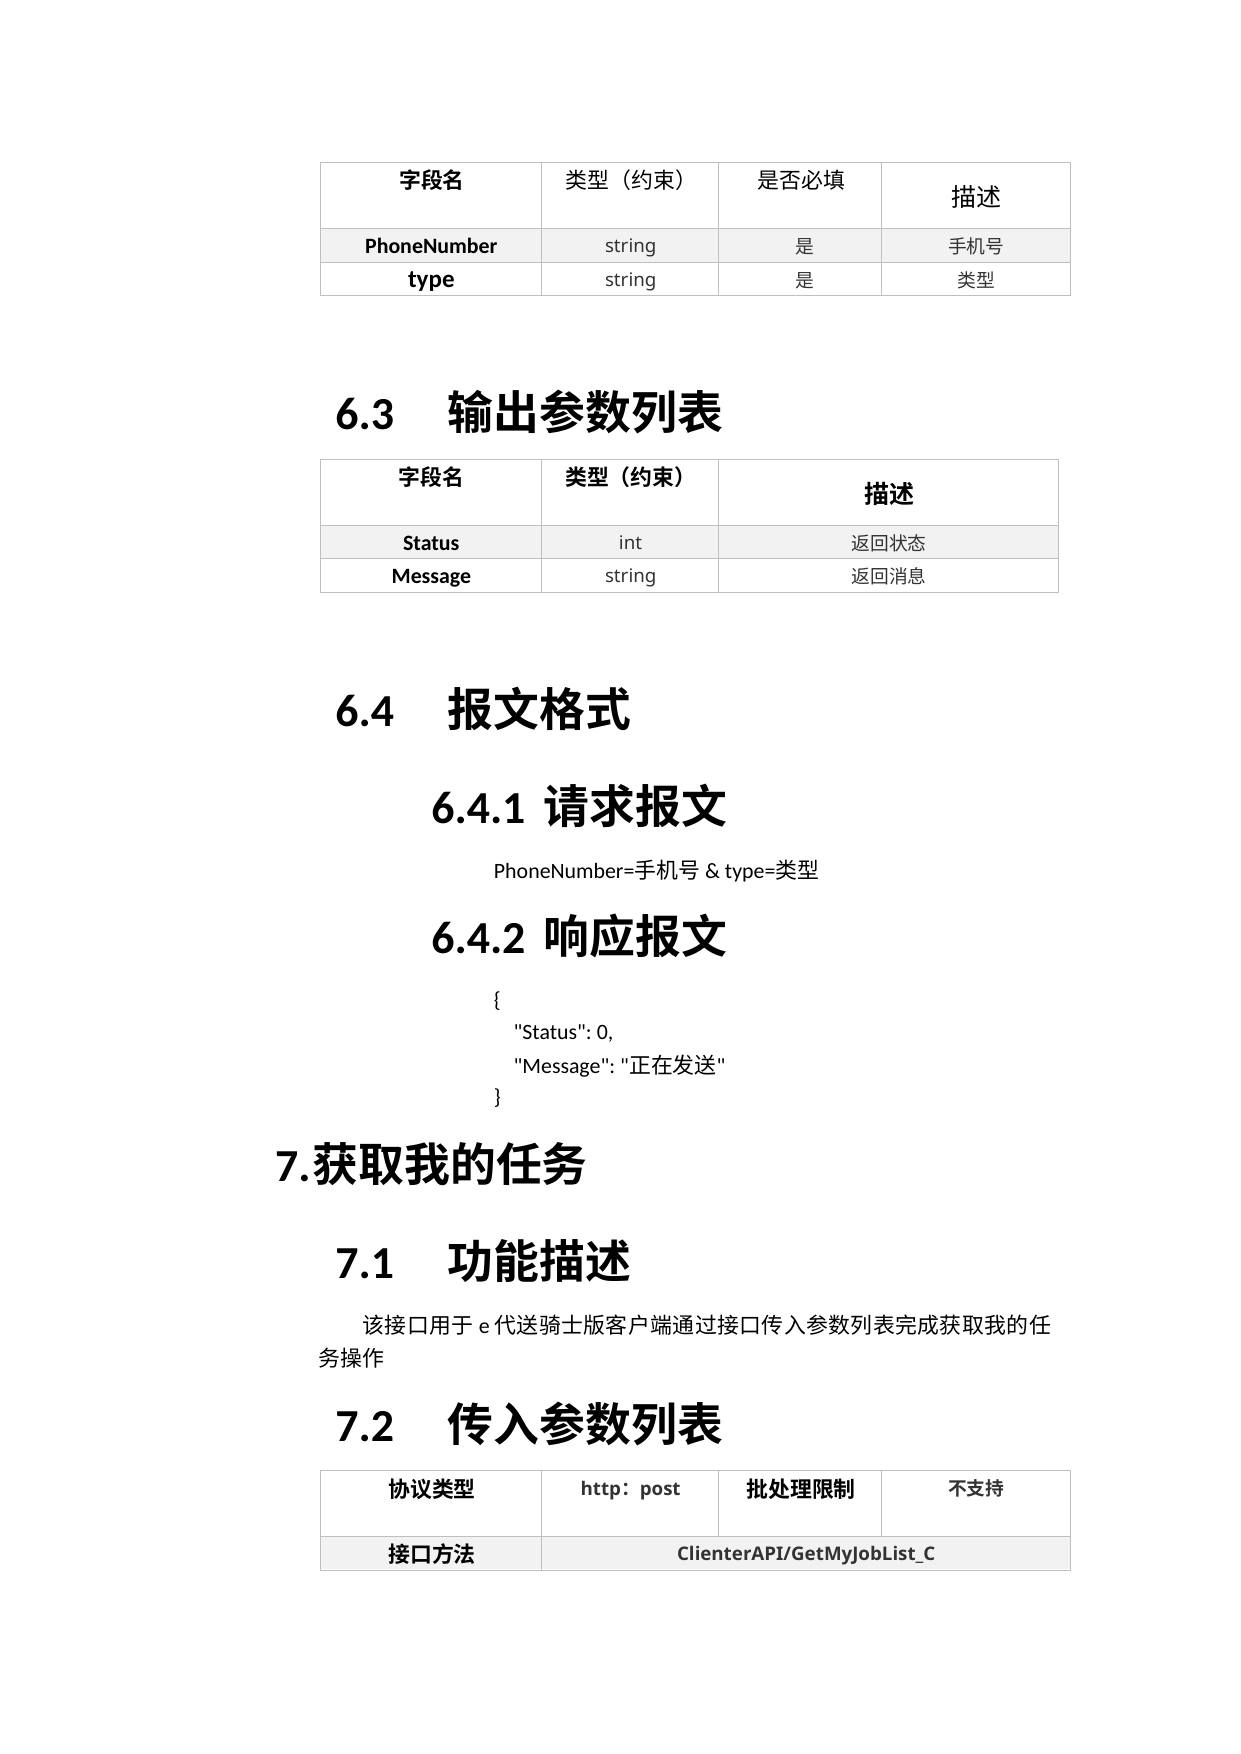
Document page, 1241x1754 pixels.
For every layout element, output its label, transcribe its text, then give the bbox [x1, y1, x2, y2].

table_cell 接口方法 [321, 1537, 541, 1569]
table_cell 描述 [882, 163, 1070, 228]
table_cell 手机号 [882, 229, 1070, 262]
table_cell Status [321, 526, 541, 558]
table_cell ClienterAPI/GetMyJobList_C [542, 1537, 1070, 1569]
table_cell 是否必填 [719, 163, 881, 228]
table_cell 字段名 [321, 163, 541, 228]
list 传入参数列表 [335, 1373, 1053, 1470]
text "Status": 0, [494, 1015, 1053, 1048]
table_header 协议类型 [321, 1471, 541, 1536]
table_cell 返回状态 [719, 526, 1058, 558]
table_cell 是 [719, 263, 881, 295]
list 响应报文 [431, 885, 1053, 983]
table_header 不支持 [882, 1471, 1070, 1536]
text { [494, 983, 1053, 1015]
table_cell 是 [719, 229, 881, 262]
list 报文格式 [335, 658, 1053, 755]
table_header http：post [542, 1471, 718, 1536]
table_cell string [542, 263, 718, 295]
table_cell string [542, 559, 718, 592]
table_cell PhoneNumber [321, 229, 541, 262]
table_cell type [321, 263, 541, 295]
table_header 字段名 [321, 460, 541, 525]
list 输出参数列表 [335, 361, 1053, 459]
list 获取我的任务 [275, 1113, 1053, 1210]
table_cell 返回消息 [719, 559, 1058, 592]
list 请求报文 [431, 755, 1053, 853]
list 功能描述 [335, 1210, 1053, 1308]
text "Message": "正在发送" [494, 1048, 1053, 1080]
table_cell Message [321, 559, 541, 592]
table_cell 类型 [882, 263, 1070, 295]
table_cell string [542, 229, 718, 262]
table_cell int [542, 526, 718, 558]
text PhoneNumber=手机号 & type=类型 [494, 853, 1053, 885]
table_header 描述 [719, 460, 1058, 525]
table_header 批处理限制 [719, 1471, 881, 1536]
table_cell 类型（约束） [542, 163, 718, 228]
table_header 类型（约束） [542, 460, 718, 525]
list 该接口用于e代送骑士版客户端通过接口传入参数列表完成获取我的任务操作 [319, 1308, 1053, 1373]
text } [494, 1080, 1053, 1113]
